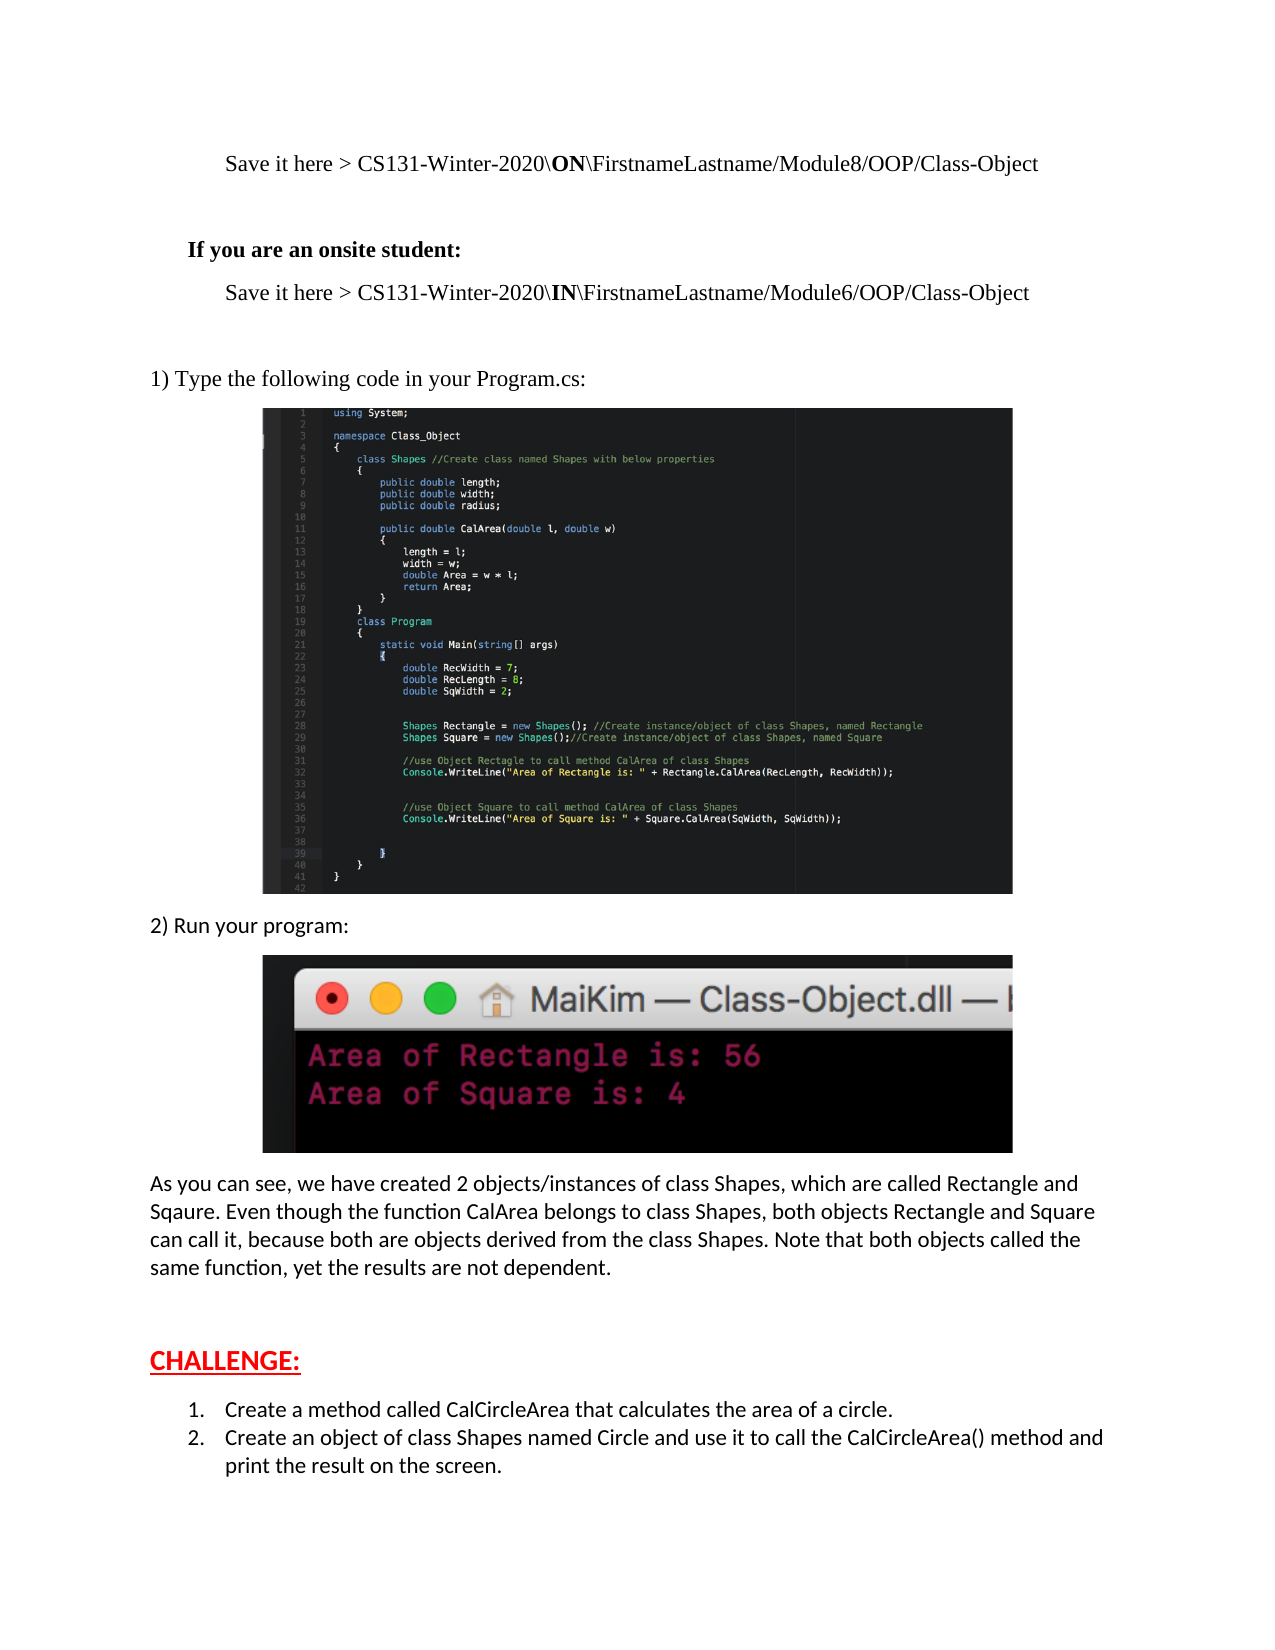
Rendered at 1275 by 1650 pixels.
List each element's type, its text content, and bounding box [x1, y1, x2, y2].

text 2) Run your program: [150, 911, 1125, 939]
picture [262, 955, 1013, 1153]
text Save it here > CS131-Winter-2020\IN\FirstnameLastname/Module6/OOP/Class-Object [225, 279, 1125, 305]
text Save it here > CS131-Winter-2020\ON\FirstnameLastname/Module8/OOP/Class-Object [225, 150, 1125, 176]
picture [262, 408, 1013, 894]
text CHALLENGE: [150, 1342, 1125, 1378]
text As you can see, we have created 2 objects/instances of class Shapes, which are called Rectangle and Sqaure. Even though the function CalArea belongs to class Shapes, both objects Rectangle and Square can call it, because both are objects derived from the class Shapes. Note that both objects called the same function, yet the results are not dependent. [150, 1169, 1125, 1281]
text 1) Type the following code in your Program.cs: [150, 365, 1125, 391]
list Create an object of class Shapes named Circle and use it to call the CalCircleArea() method and print the result on the screen. [187, 1423, 1125, 1479]
list Create a method called CalCircleArea that calculates the area of a circle. [187, 1395, 1125, 1423]
text If you are an onsite student: [187, 236, 1125, 262]
